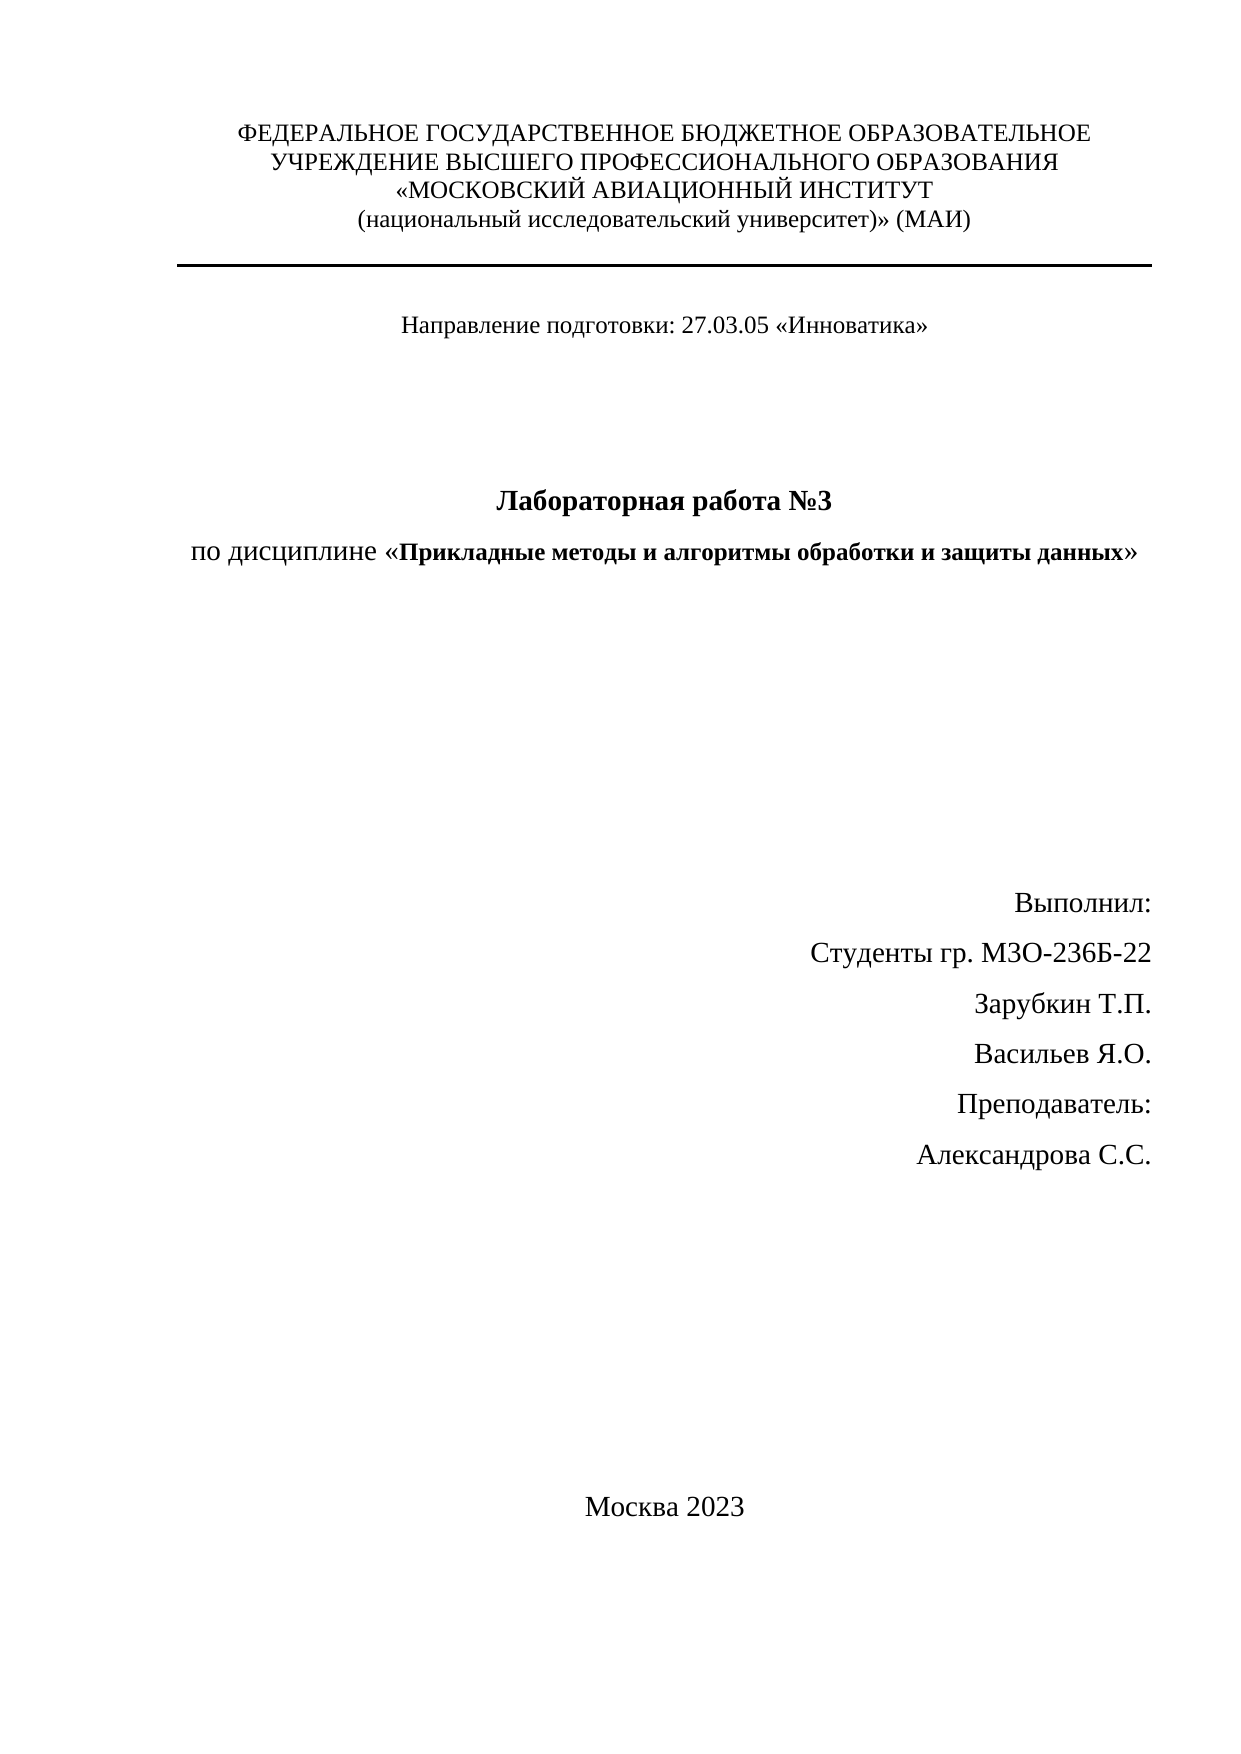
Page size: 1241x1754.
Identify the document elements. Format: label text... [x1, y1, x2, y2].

text Преподаватель: [177, 1086, 1152, 1120]
text УЧРЕЖДЕНИЕ ВЫСШЕГО ПРОФЕССИОНАЛЬНОГО ОБРАЗОВАНИЯ [177, 147, 1152, 176]
text по дисциплине «Прикладные методы и алгоритмы обработки и защиты данных» [177, 533, 1152, 567]
text Выполнил: [177, 885, 1152, 919]
text «МОСКОВСКИЙ АВИАЦИОННЫЙ ИНСТИТУТ [177, 176, 1152, 204]
text Зарубкин Т.П. [177, 986, 1152, 1019]
text Направление подготовки: 27.03.05 «Инноватика» [177, 310, 1152, 339]
text Студенты гр. М3О-236Б-22 [177, 936, 1152, 969]
text (национальный исследовательский университет)» (МАИ) [177, 204, 1152, 233]
text Васильев Я.О. [177, 1036, 1152, 1070]
text Москва 2023 [177, 1489, 1152, 1522]
text Лабораторная работа №3 [177, 483, 1152, 516]
text ФЕДЕРАЛЬНОЕ ГОСУДАРСТВЕННОЕ БЮДЖЕТНОЕ ОБРАЗОВАТЕЛЬНОЕ [177, 118, 1152, 147]
text Александрова С.С. [177, 1137, 1152, 1170]
